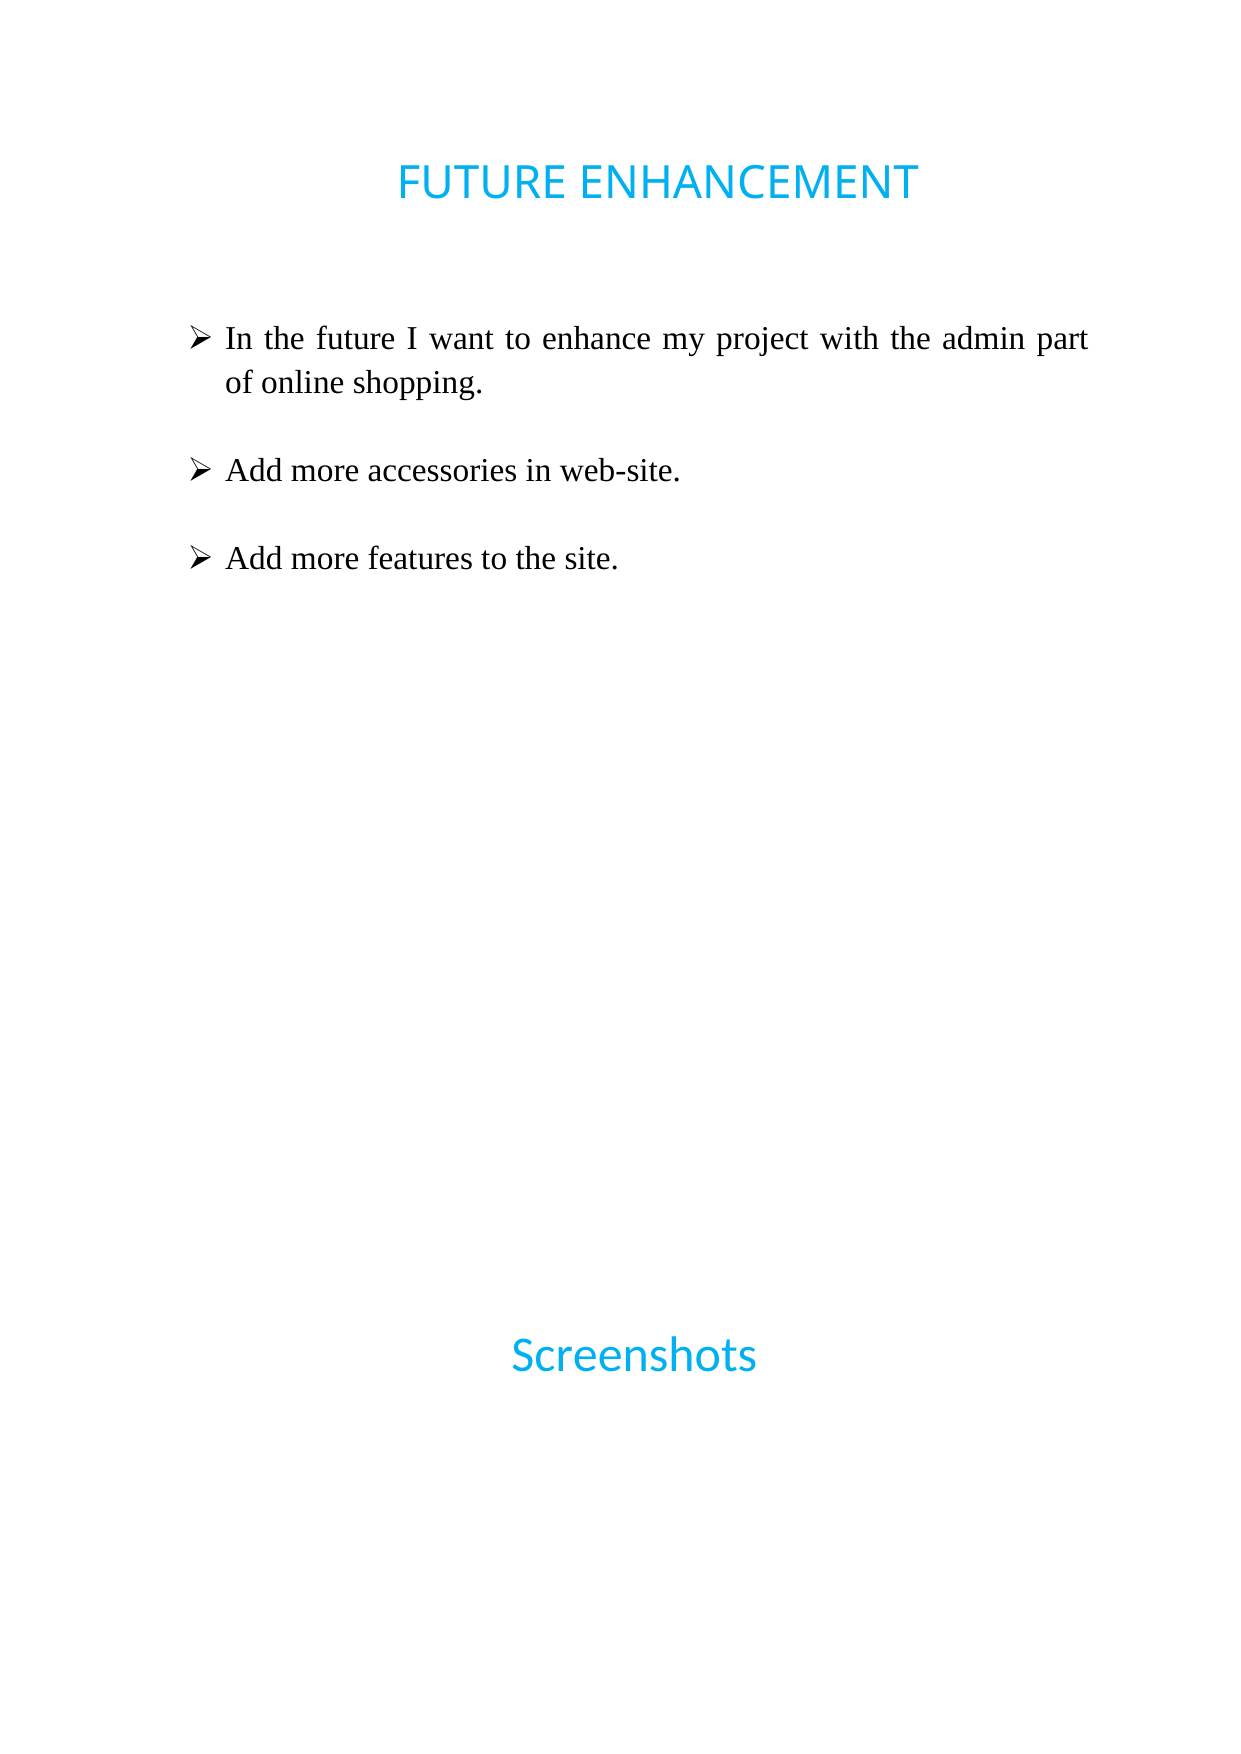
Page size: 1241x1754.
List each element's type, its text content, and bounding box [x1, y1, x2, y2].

list Add more accessories in web-site. [187, 450, 1090, 488]
list Add more features to the site. [187, 538, 1090, 577]
list In the future I want to enhance my project with the admin part of online shopping. [187, 318, 1090, 400]
text Screenshots [150, 1323, 1090, 1384]
text FUTURE ENHANCEMENT [150, 150, 1090, 212]
